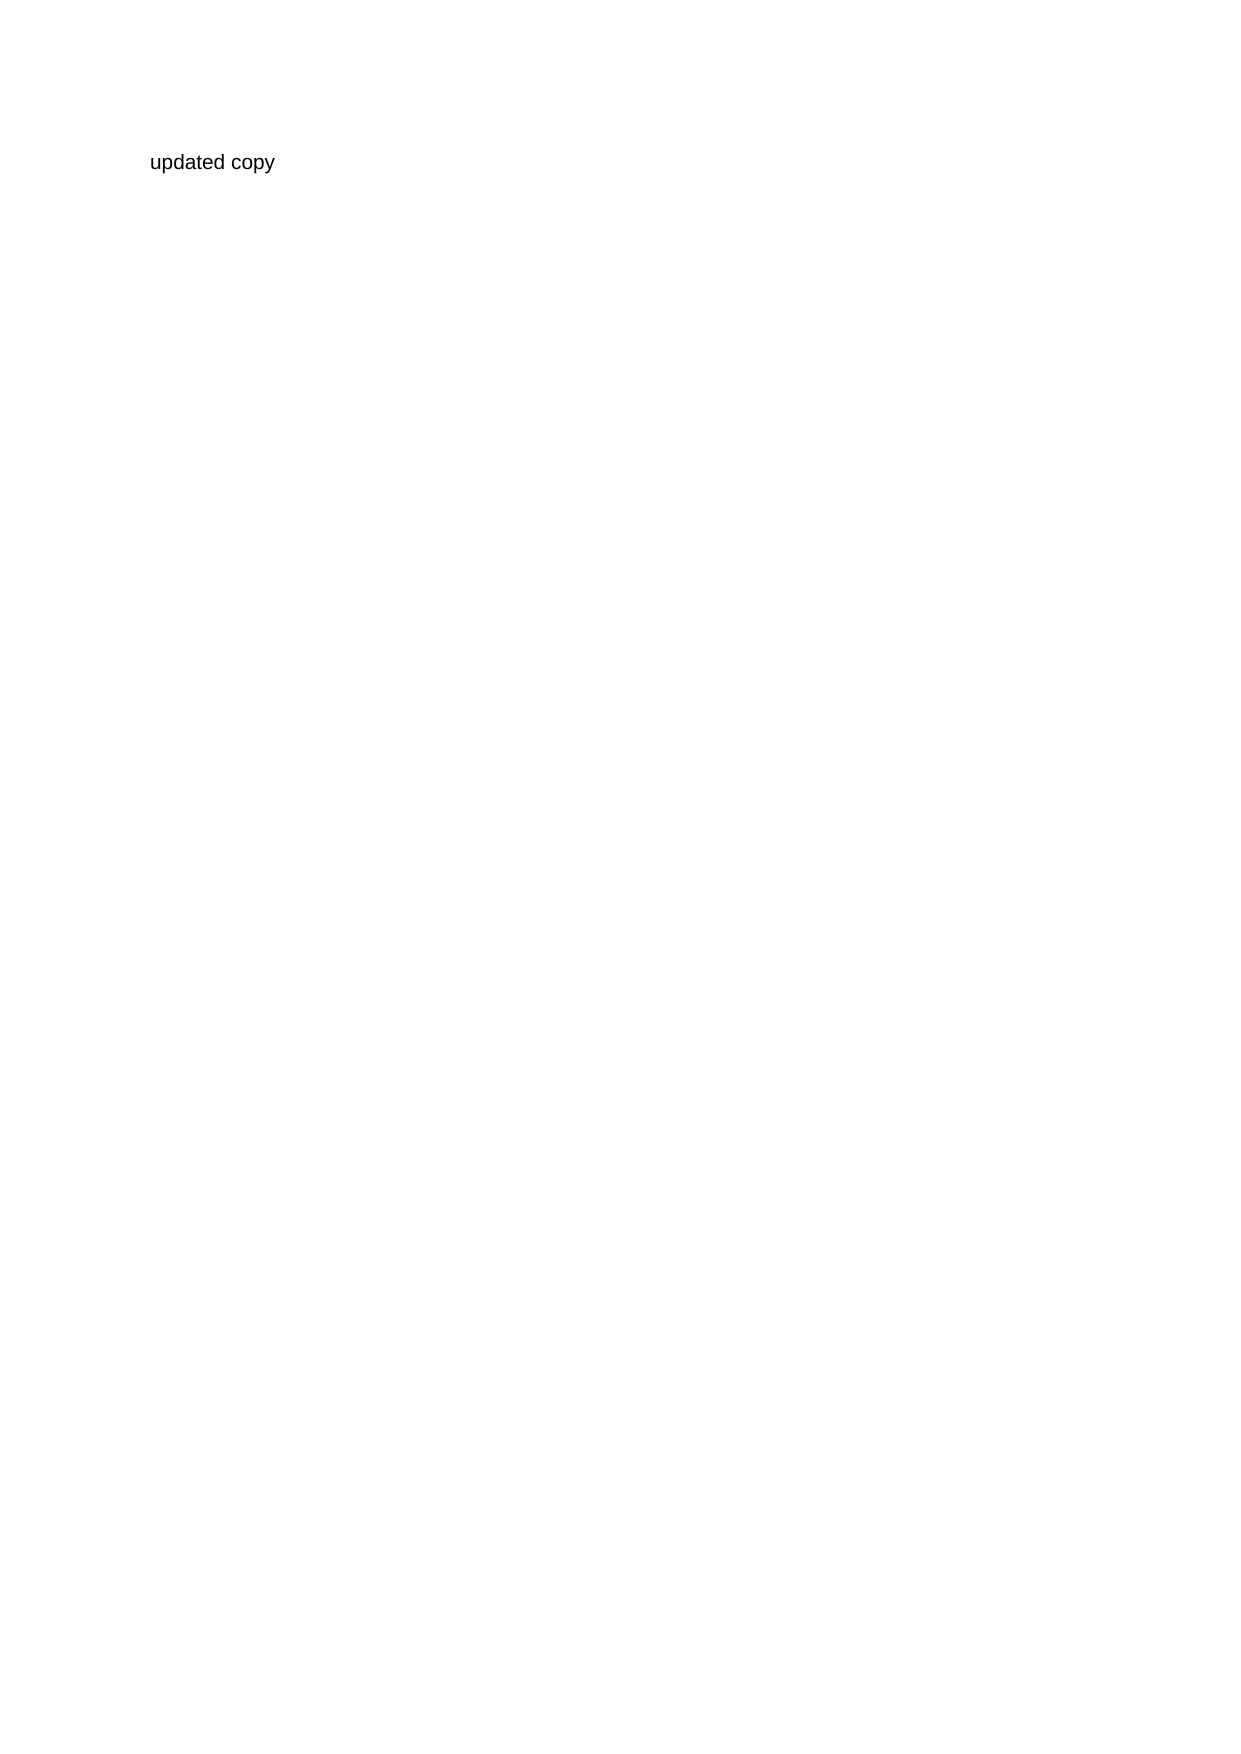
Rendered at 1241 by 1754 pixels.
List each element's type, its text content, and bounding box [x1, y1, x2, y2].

text updated copy [150, 150, 1090, 174]
